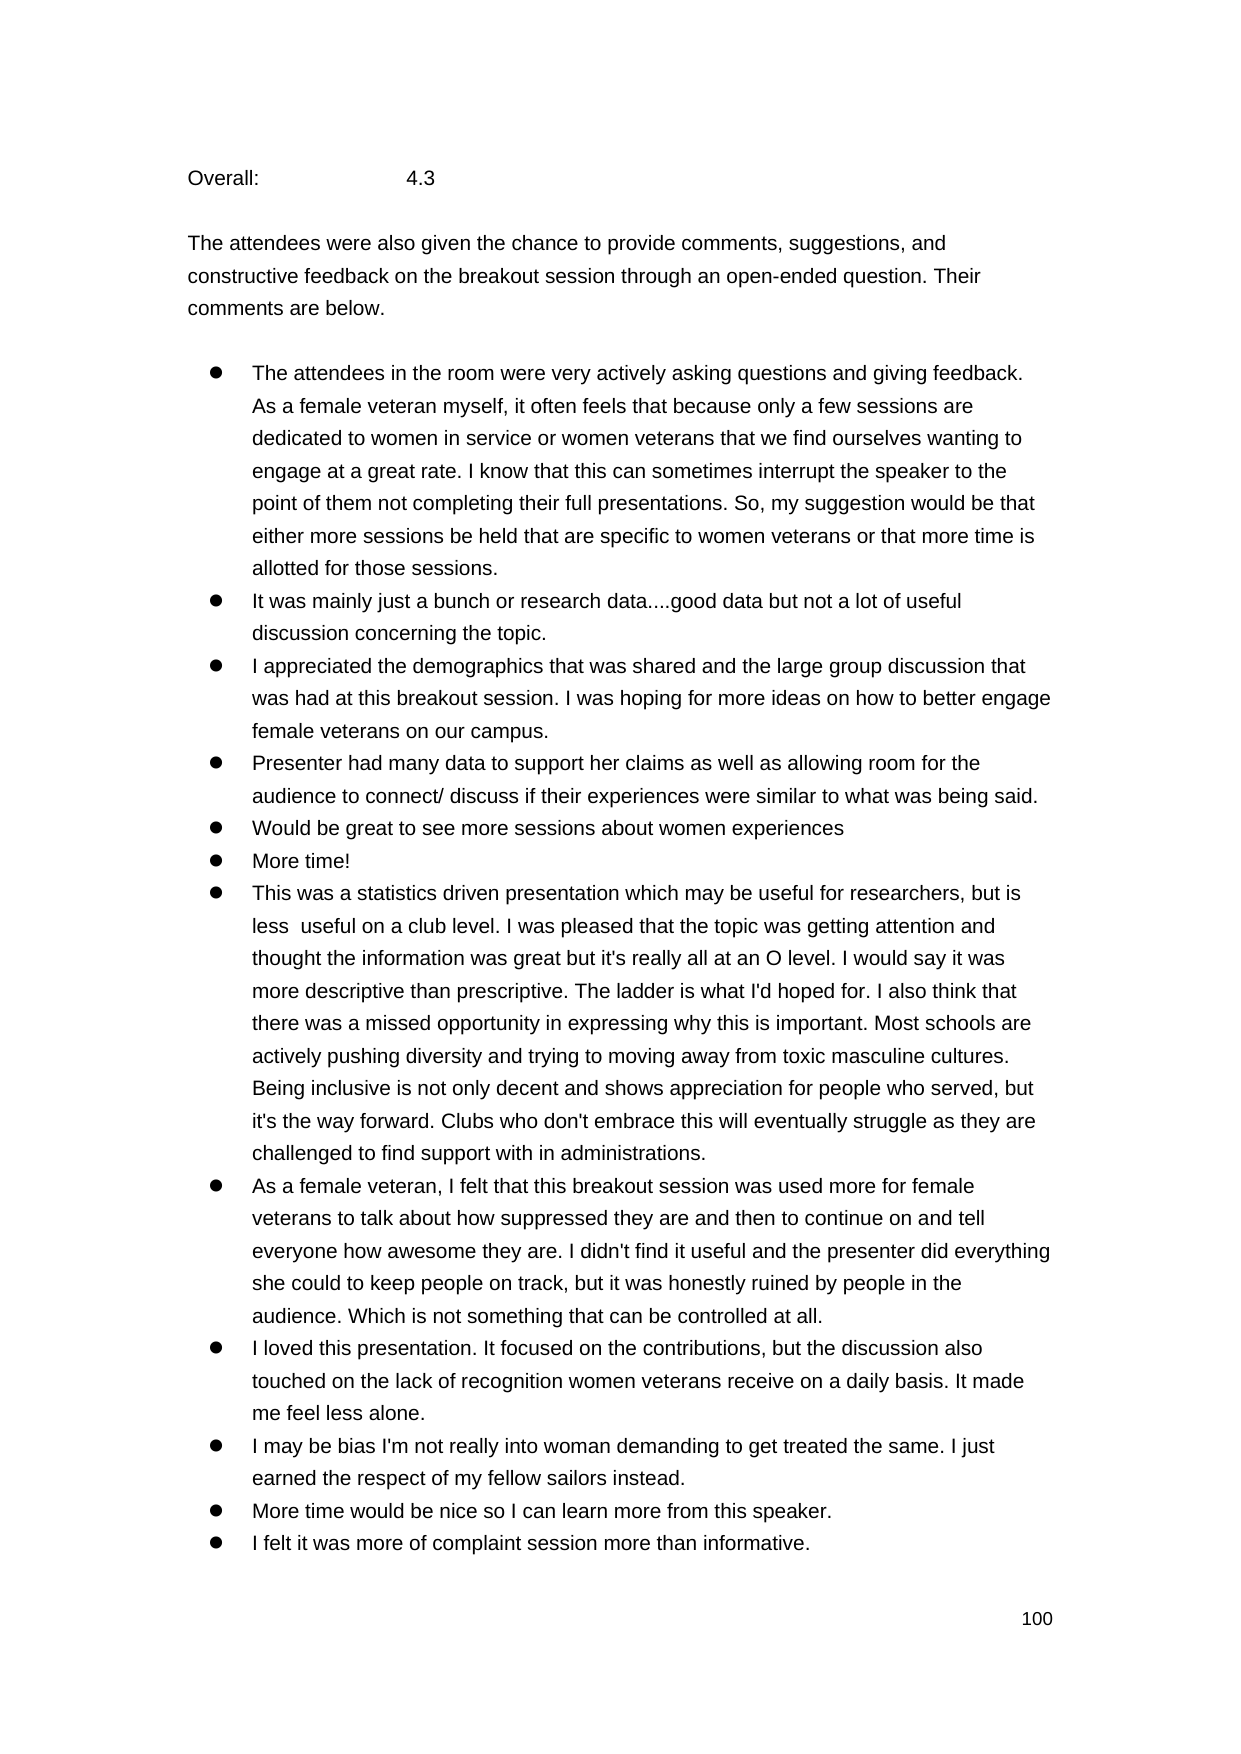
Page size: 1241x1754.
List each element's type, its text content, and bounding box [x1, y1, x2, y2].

list I may be bias I'm not really into woman demanding to get treated the same. I just earned the respect of my fellow sailors instead. [208, 1429, 1053, 1494]
text The attendees were also given the chance to provide comments, suggestions, and constructive feedback on the breakout session through an open-ended question. Their comments are below. [187, 227, 1053, 324]
list Presenter had many data to support her claims as well as allowing room for the audience to connect/ discuss if their experiences were similar to what was being said. [208, 747, 1053, 812]
list As a female veteran, I felt that this breakout session was used more for female veterans to talk about how suppressed they are and then to continue on and tell everyone how awesome they are. I didn't find it useful and the presenter did everything she could to keep people on track, but it was honestly ruined by people in the audience. Which is not something that can be controlled at all. [208, 1169, 1053, 1332]
list The attendees in the room were very actively asking questions and giving feedback. As a female veteran myself, it often feels that because only a few sessions are dedicated to women in service or women veterans that we find ourselves wanting to engage at a great rate. I know that this can sometimes interrupt the speaker to the point of them not completing their full presentations. So, my suggestion would be that either more sessions be held that are specific to women veterans or that more time is allotted for those sessions. [208, 357, 1053, 584]
list I appreciated the demographics that was shared and the large group discussion that was had at this breakout session. I was hoping for more ideas on how to better engage female veterans on our campus. [208, 649, 1053, 747]
list Would be great to see more sessions about women experiences [208, 812, 1053, 844]
list I felt it was more of complaint session more than informative. [208, 1527, 1053, 1559]
text Overall: 4.3 [187, 162, 1053, 194]
list I loved this presentation. It focused on the contributions, but the discussion also touched on the lack of recognition women veterans receive on a daily basis. It made me feel less alone. [208, 1332, 1053, 1429]
list More time! [208, 844, 1053, 877]
list More time would be nice so I can learn more from this speaker. [208, 1494, 1053, 1527]
list It was mainly just a bunch or research data....good data but not a lot of useful discussion concerning the topic. [208, 584, 1053, 649]
list This was a statistics driven presentation which may be useful for researchers, but is less useful on a club level. I was pleased that the topic was getting attention and thought the information was great but it's really all at an O level. I would say it was more descriptive than prescriptive. The ladder is what I'd hoped for. I also think that there was a missed opportunity in expressing why this is important. Most schools are actively pushing diversity and trying to moving away from toxic masculine cultures. Being inclusive is not only decent and shows appreciation for people who served, but it's the way forward. Clubs who don't embrace this will eventually struggle as they are challenged to find support with in administrations. [208, 877, 1053, 1169]
